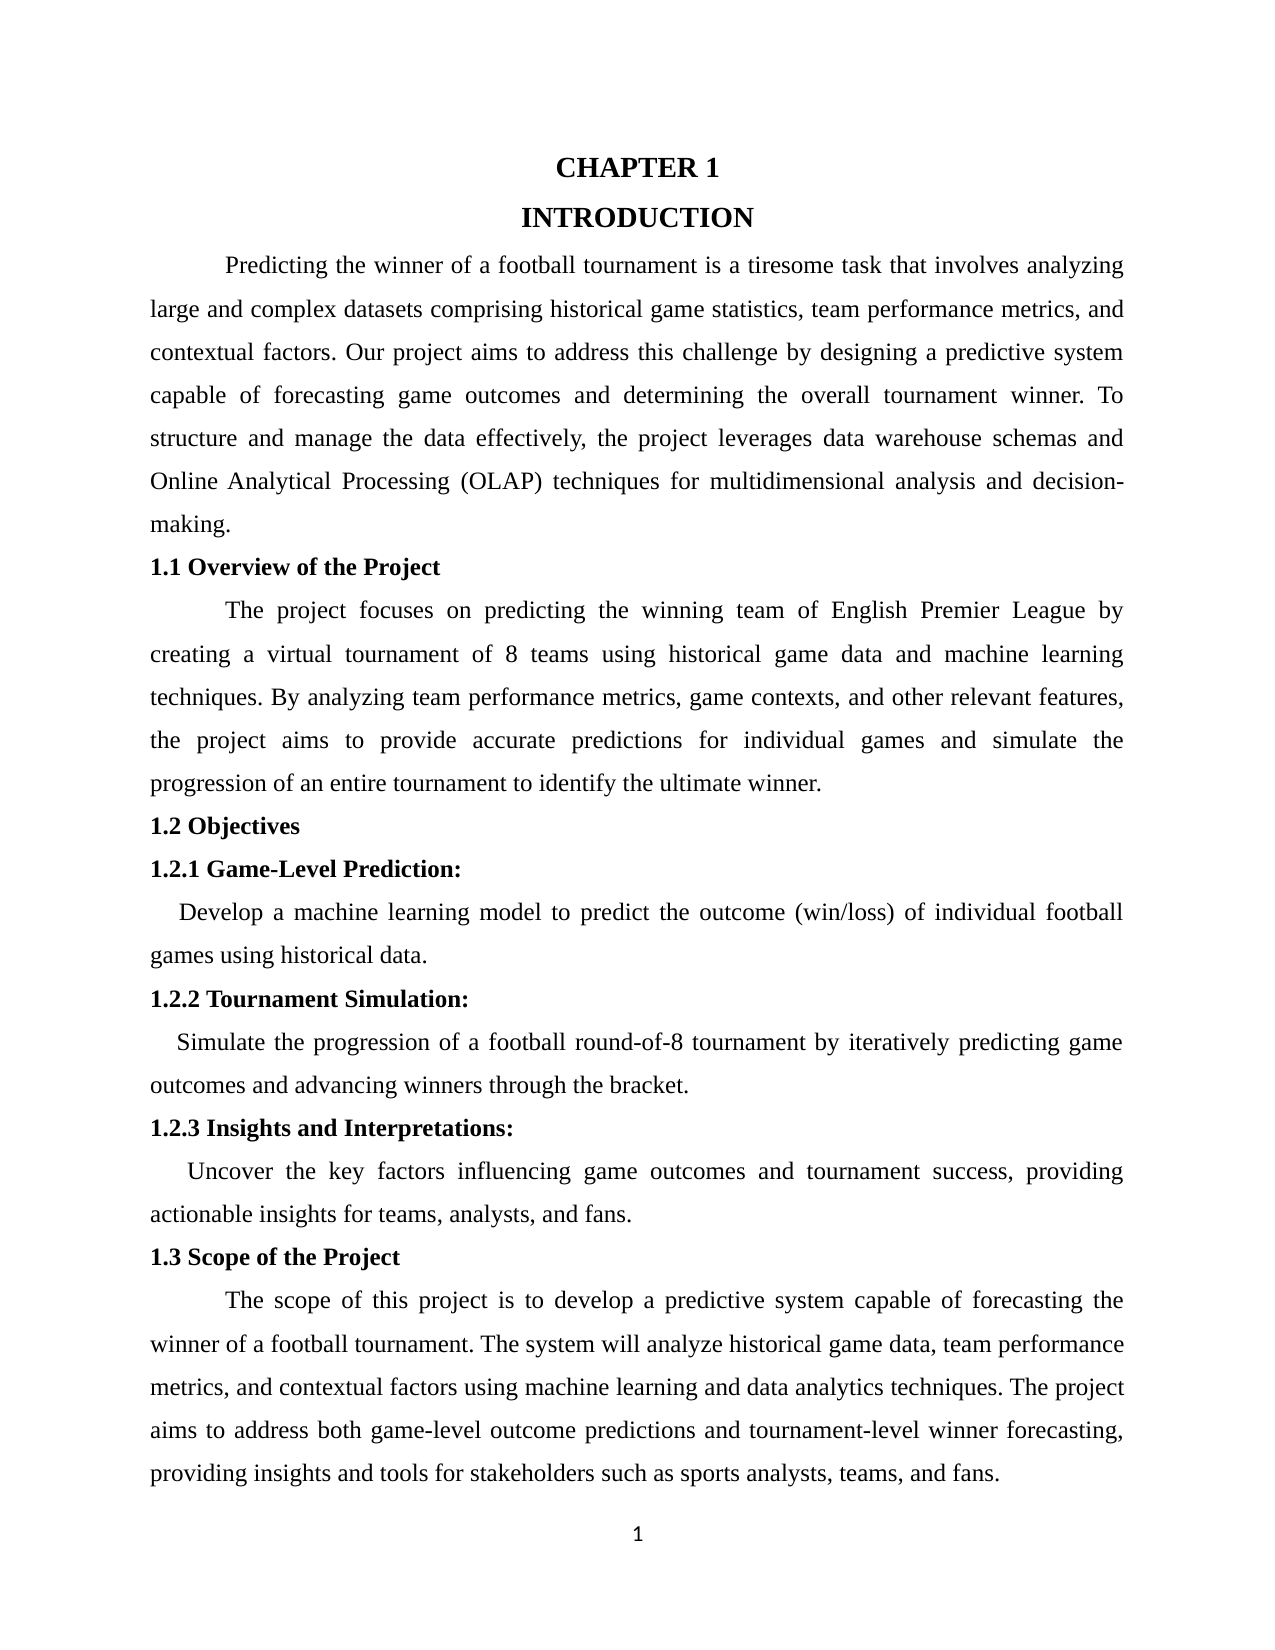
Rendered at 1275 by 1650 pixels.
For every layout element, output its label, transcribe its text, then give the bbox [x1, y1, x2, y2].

text 1.2.3 Insights and Interpretations: [150, 1113, 1125, 1142]
text 1.2.1 Game-Level Prediction: [150, 854, 1125, 883]
text The project focuses on predicting the winning team of English Premier League by creating a virtual tournament of 8 teams using historical game data and machine learning techniques. By analyzing team performance metrics, game contexts, and other relevant features, the project aims to provide accurate predictions for individual games and simulate the progression of an entire tournament to identify the ultimate winner. [150, 596, 1125, 797]
text The scope of this project is to develop a predictive system capable of forecasting the winner of a football tournament. The system will analyze historical game data, team performance metrics, and contextual factors using machine learning and data analytics techniques. The project aims to address both game-level outcome predictions and tournament-level winner forecasting, providing insights and tools for stakeholders such as sports analysts, teams, and fans. [150, 1286, 1125, 1487]
text Predicting the winner of a football tournament is a tiresome task that involves analyzing large and complex datasets comprising historical game statistics, team performance metrics, and contextual factors. Our project aims to address this challenge by designing a predictive system capable of forecasting game outcomes and determining the overall tournament winner. To structure and manage the data effectively, the project leverages data warehouse schemas and Online Analytical Processing (OLAP) techniques for multidimensional analysis and decision-making. [150, 251, 1125, 538]
text 1.1 Overview of the Project [150, 552, 1125, 581]
text Develop a machine learning model to predict the outcome (win/loss) of individual football games using historical data. [150, 897, 1125, 969]
text Simulate the progression of a football round-of-8 tournament by iteratively predicting game outcomes and advancing winners through the bracket. [150, 1027, 1125, 1099]
text CHAPTER 1 [150, 150, 1125, 183]
text 1.2.2 Tournament Simulation: [150, 984, 1125, 1012]
text 1.3 Scope of the Project [150, 1242, 1125, 1271]
text INTRODUCTION [150, 200, 1125, 234]
text 1.2 Objectives [150, 811, 1125, 840]
text Uncover the key factors influencing game outcomes and tournament success, providing actionable insights for teams, analysts, and fans. [150, 1156, 1125, 1228]
